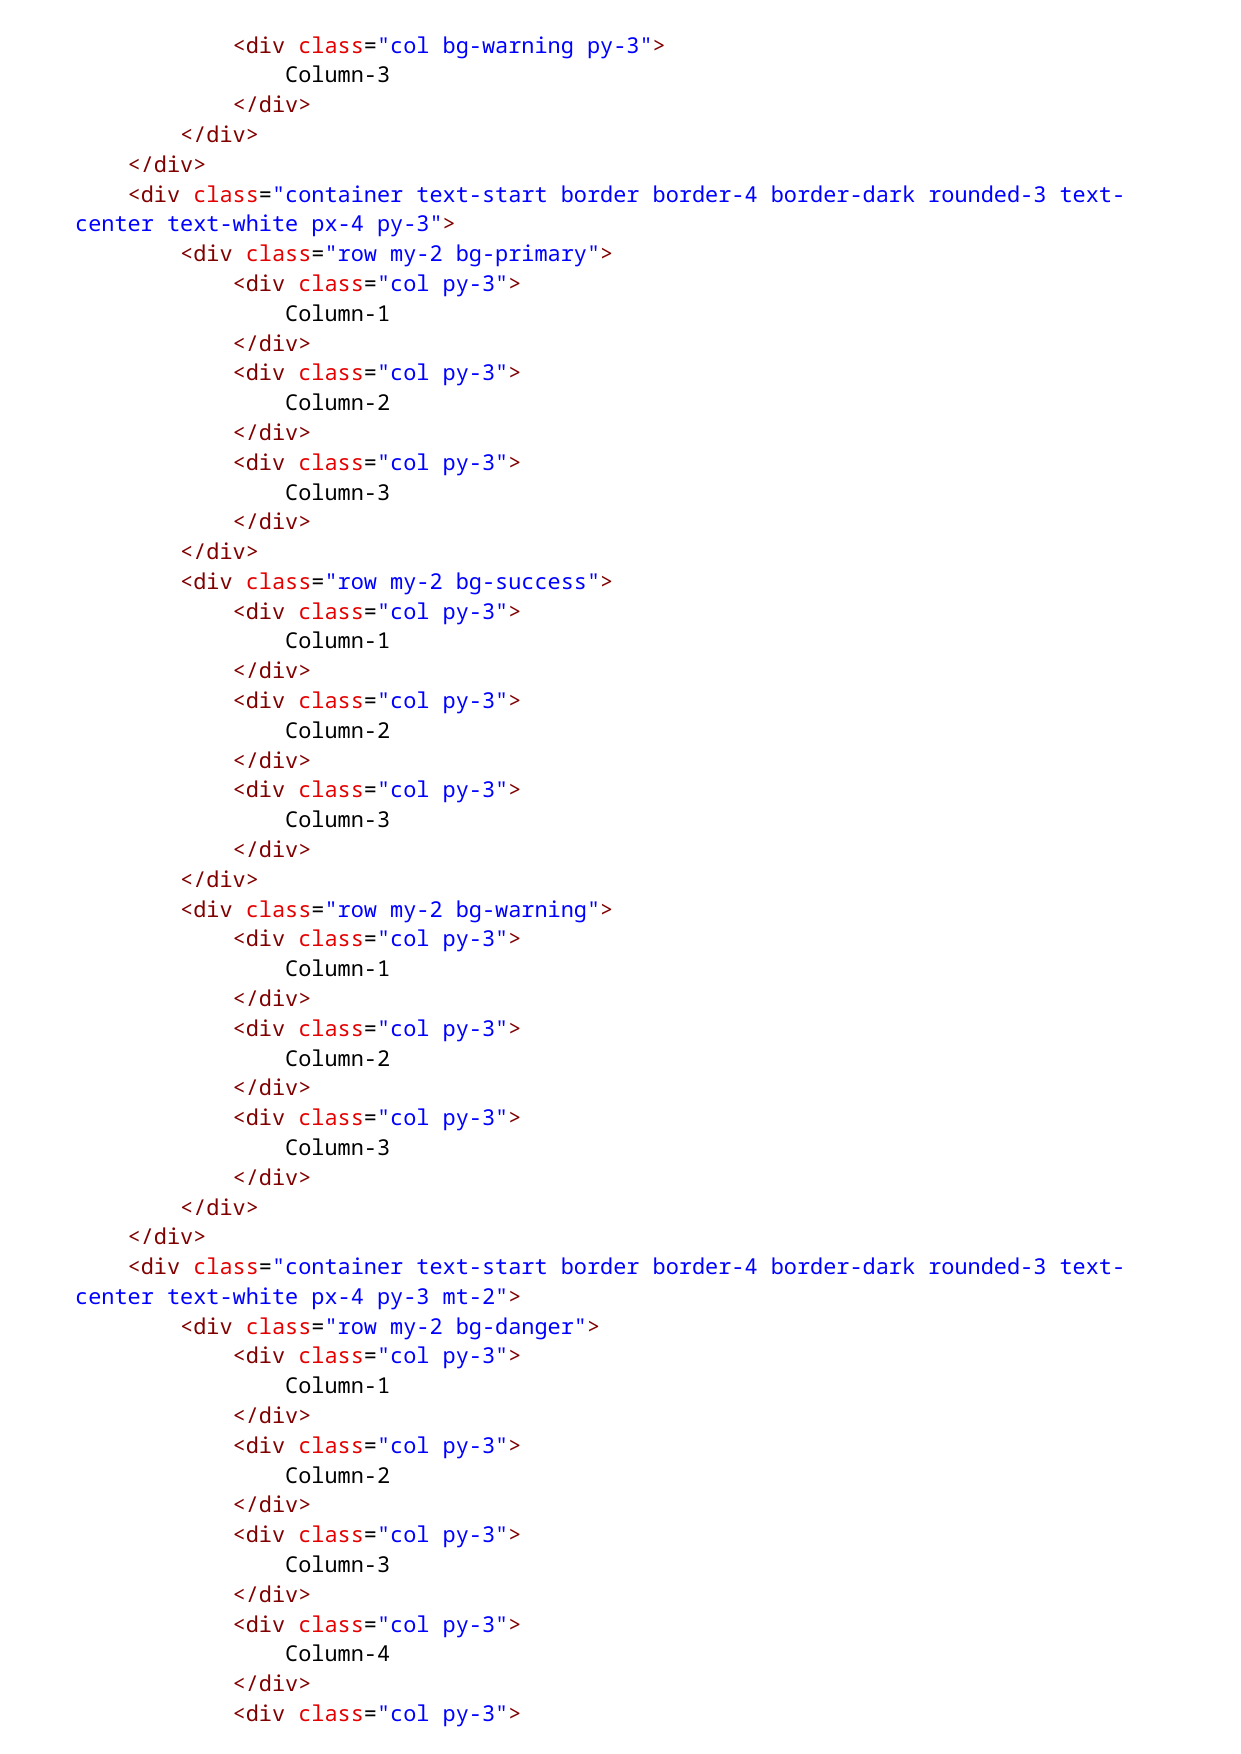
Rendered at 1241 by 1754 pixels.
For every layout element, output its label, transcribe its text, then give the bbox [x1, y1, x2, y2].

text <div class="container text-start border border-4 border-dark rounded-3 text-center text-white px-4 py-3"> [75, 178, 1165, 238]
text Column-2 [75, 1459, 1165, 1489]
text Column-3 [75, 59, 1165, 89]
text <div class="col py-3"> [75, 268, 1165, 298]
text </div> [75, 1668, 1165, 1698]
text </div> [75, 89, 1165, 119]
text </div> [75, 1162, 1165, 1191]
text Column-3 [75, 1549, 1165, 1579]
text </div> [75, 417, 1165, 447]
text Column-1 [75, 625, 1165, 655]
text Column-1 [75, 1370, 1165, 1400]
text <div class="row my-2 bg-primary"> [75, 238, 1165, 268]
text </div> [75, 149, 1165, 178]
text <div class="row my-2 bg-danger"> [75, 1311, 1165, 1340]
text </div> [75, 1072, 1165, 1102]
text Column-2 [75, 1042, 1165, 1072]
text </div> [75, 1579, 1165, 1608]
text <div class="col py-3"> [75, 685, 1165, 715]
text </div> [75, 1221, 1165, 1251]
text <div class="col py-3"> [75, 1013, 1165, 1042]
text </div> [75, 655, 1165, 685]
text </div> [75, 327, 1165, 357]
text Column-2 [75, 387, 1165, 417]
text <div class="col py-3"> [75, 357, 1165, 387]
text <div class="col py-3"> [75, 1698, 1165, 1728]
text Column-3 [75, 1132, 1165, 1162]
text </div> [75, 864, 1165, 893]
text </div> [75, 119, 1165, 149]
text </div> [75, 744, 1165, 774]
text Column-3 [75, 476, 1165, 506]
text </div> [75, 1400, 1165, 1430]
text <div class="col py-3"> [75, 923, 1165, 953]
text Column-3 [75, 804, 1165, 834]
text </div> [75, 1489, 1165, 1519]
text Column-2 [75, 715, 1165, 744]
text <div class="container text-start border border-4 border-dark rounded-3 text-center text-white px-4 py-3 mt-2"> [75, 1251, 1165, 1311]
text <div class="col py-3"> [75, 1608, 1165, 1638]
text <div class="col py-3"> [75, 447, 1165, 476]
text <div class="col py-3"> [75, 596, 1165, 625]
text </div> [75, 1191, 1165, 1221]
text <div class="col py-3"> [75, 1519, 1165, 1549]
text Column-1 [75, 298, 1165, 327]
text <div class="col py-3"> [75, 1430, 1165, 1459]
text </div> [75, 834, 1165, 864]
text </div> [75, 983, 1165, 1013]
text Column-4 [75, 1638, 1165, 1668]
text </div> [75, 506, 1165, 536]
text <div class="col py-3"> [75, 774, 1165, 804]
text Column-1 [75, 953, 1165, 983]
text <div class="col bg-warning py-3"> [75, 29, 1165, 59]
text <div class="row my-2 bg-warning"> [75, 893, 1165, 923]
text <div class="col py-3"> [75, 1102, 1165, 1132]
text <div class="col py-3"> [75, 1340, 1165, 1370]
text </div> [75, 536, 1165, 566]
text <div class="row my-2 bg-success"> [75, 566, 1165, 596]
